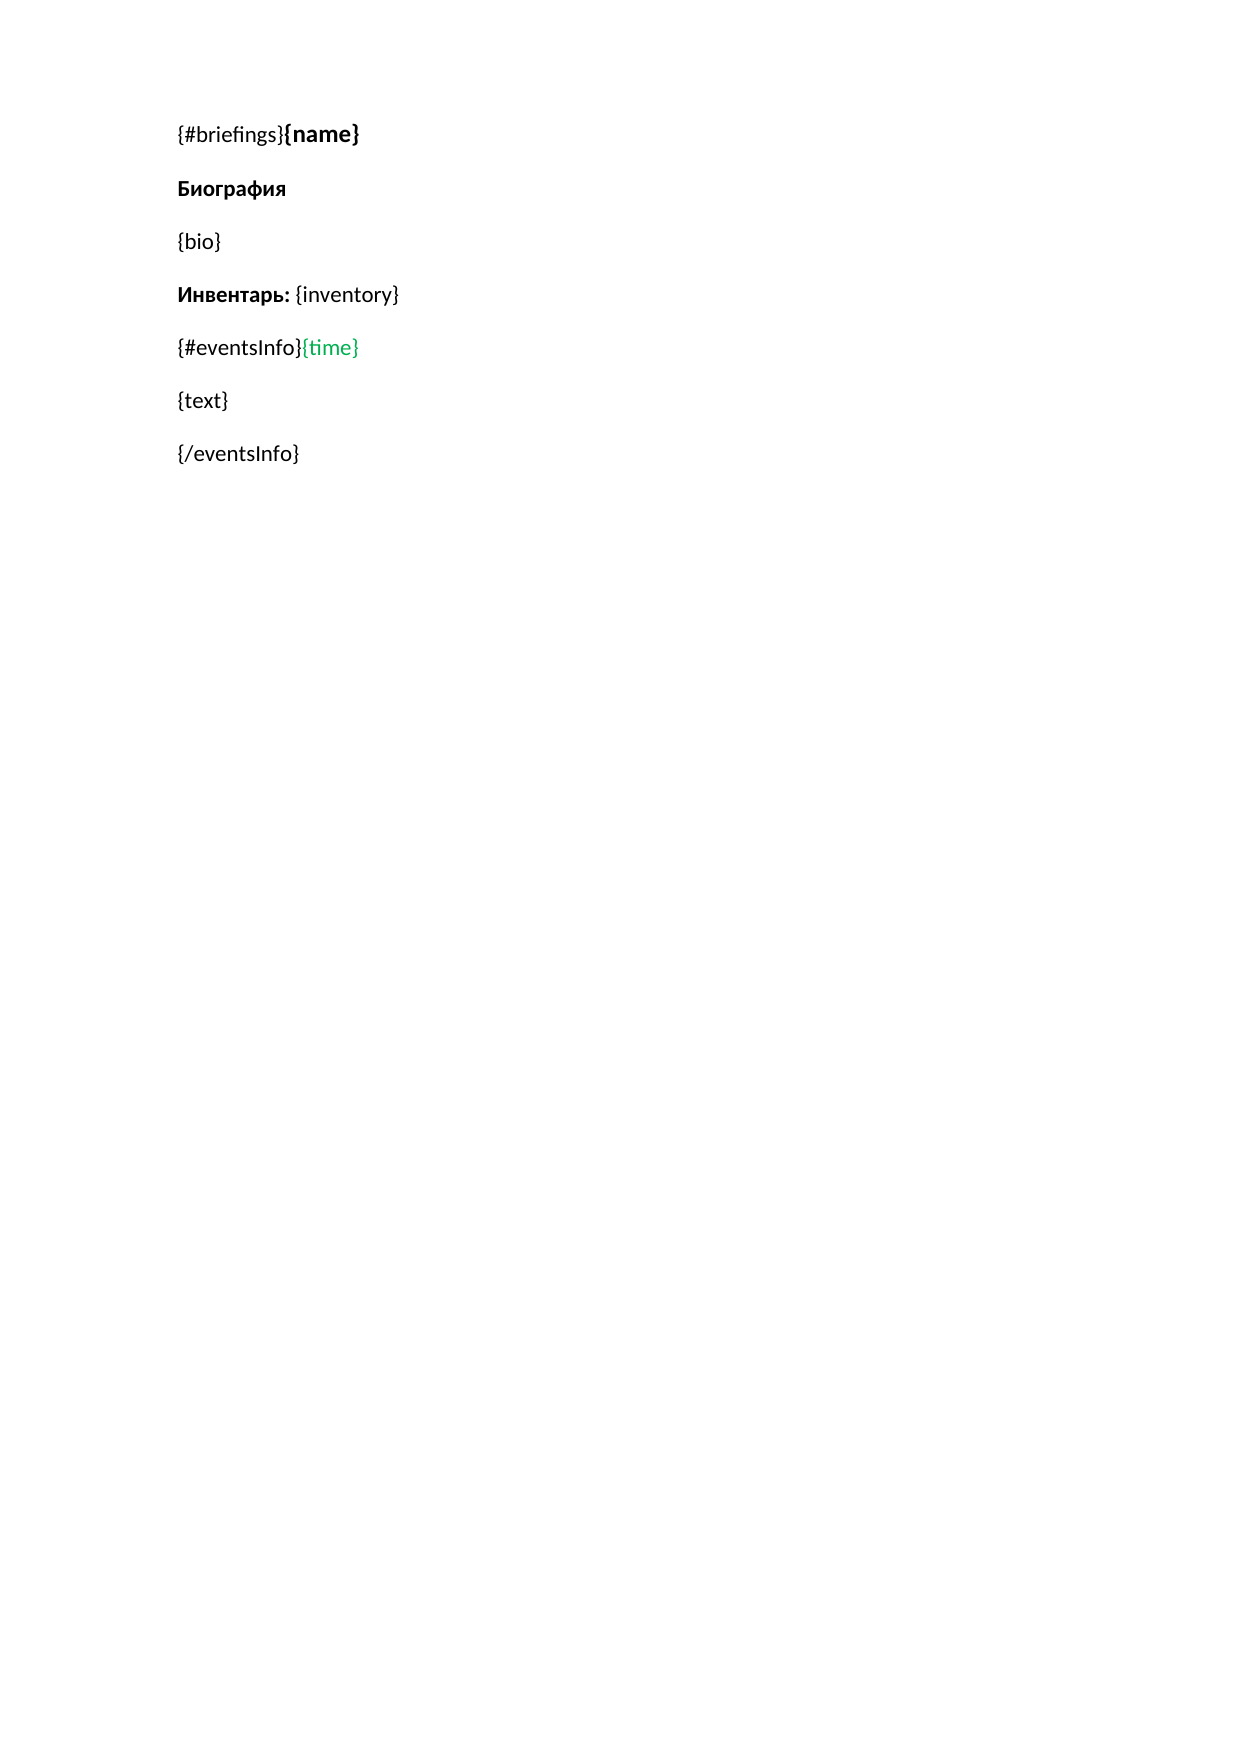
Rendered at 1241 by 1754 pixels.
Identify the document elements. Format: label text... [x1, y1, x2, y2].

text {#briefings}{name} [177, 118, 1152, 149]
text Инвентарь: {inventory} [177, 280, 1152, 308]
text Биография [177, 174, 1152, 202]
text {bio} [177, 227, 1152, 255]
text {#eventsInfo}{time} [177, 333, 1152, 361]
text {/eventsInfo} [177, 439, 1152, 467]
text {text} [177, 386, 1152, 414]
